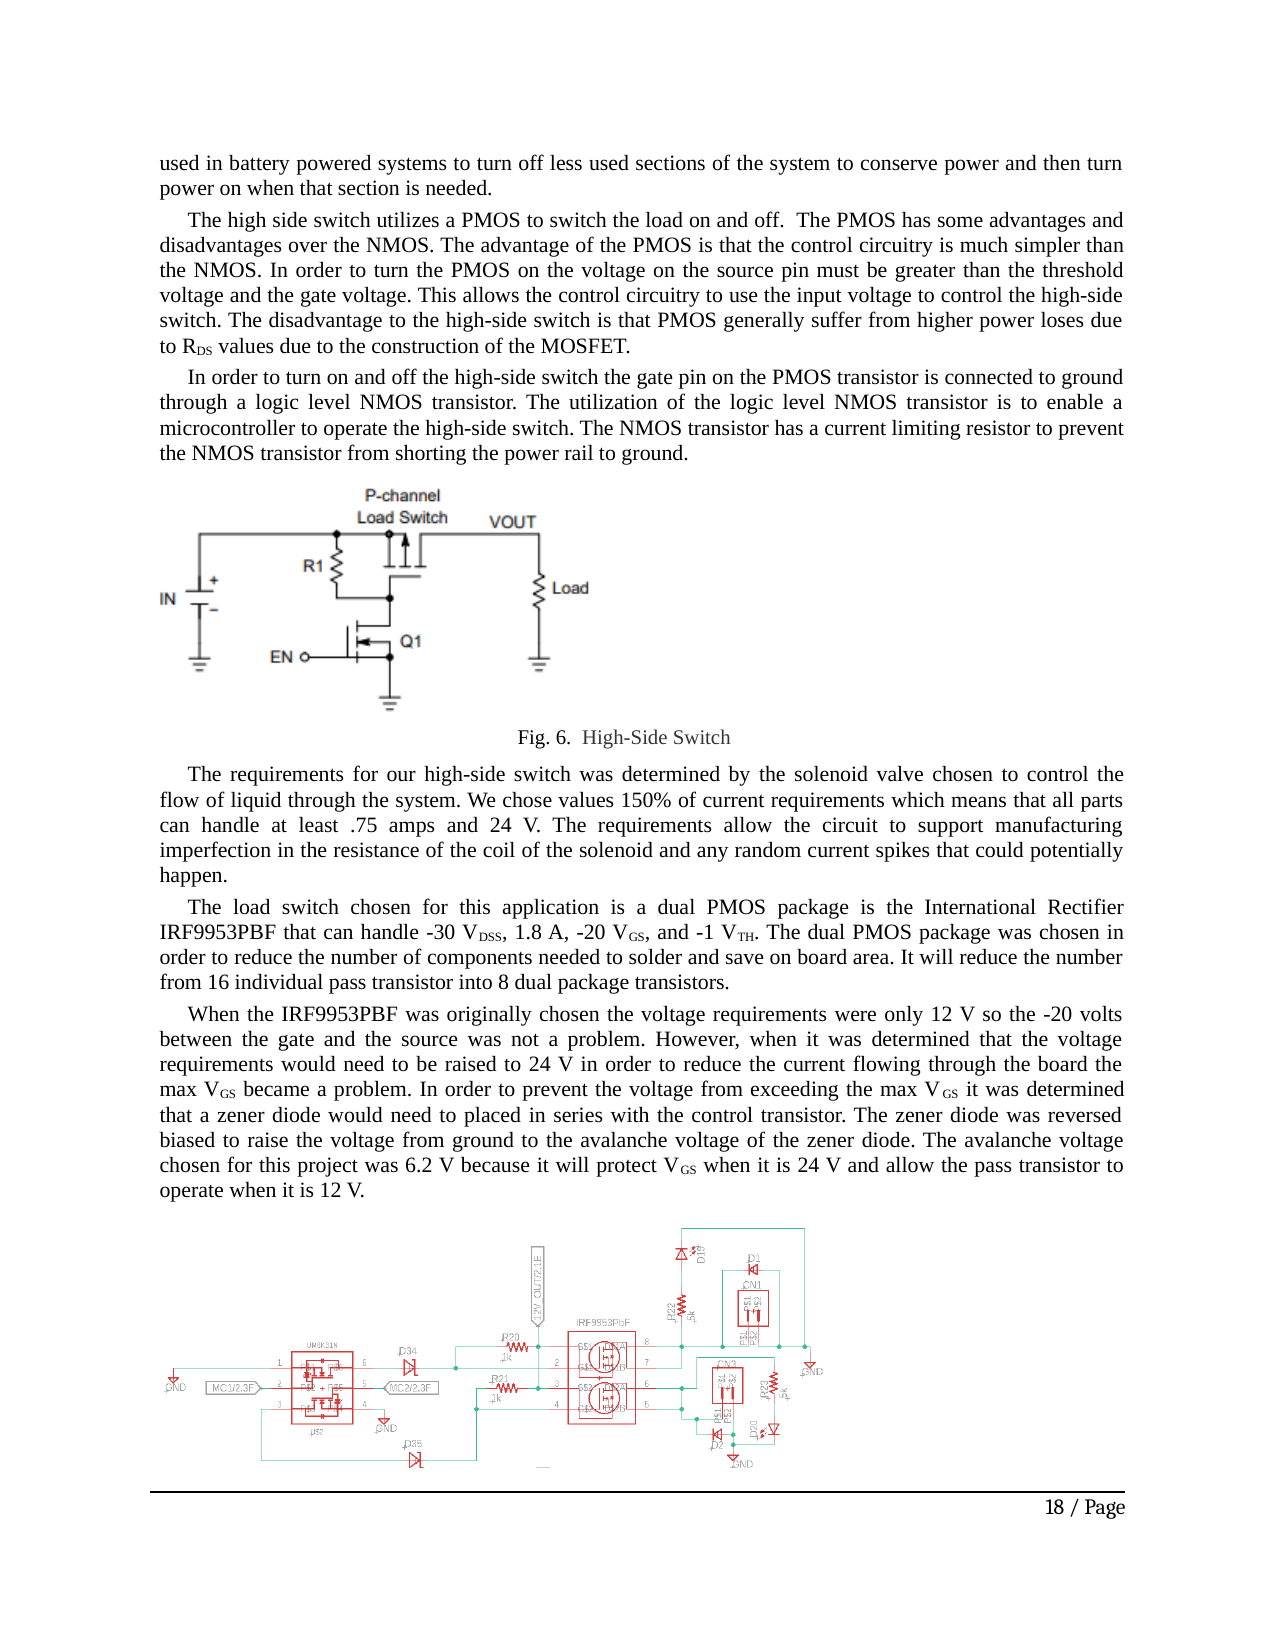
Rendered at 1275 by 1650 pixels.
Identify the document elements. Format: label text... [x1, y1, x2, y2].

text The load switch chosen for this application is a dual PMOS package is the International Rectifier IRF9953PBF that can handle -30 VDSS, 1.8 A, -20 VGS, and -1 VTH. The dual PMOS package was chosen in order to reduce the number of components needed to solder and save on board area. It will reduce the number from 16 individual pass transistor into 8 dual package transistors. [159, 894, 1125, 994]
text In order to turn on and off the high-side switch the gate pin on the PMOS transistor is connected to ground through a logic level NMOS transistor. The utilization of the logic level NMOS transistor is to enable a microcontroller to operate the high-side switch. The NMOS transistor has a current limiting resistor to prevent the NMOS transistor from shorting the power rail to ground. [159, 364, 1125, 465]
picture [159, 1208, 828, 1468]
text The requirements for our high-side switch was determined by the solenoid valve chosen to control the flow of liquid through the system. We chose values 150% of current requirements which means that all parts can handle at least .75 amps and 24 V. The requirements allow the circuit to support manufacturing imperfection in the resistance of the coil of the solenoid and any random current spikes that could potentially happen. [159, 761, 1125, 887]
text The high side switch utilizes a PMOS to switch the load on and off. The PMOS has some advantages and disadvantages over the NMOS. The advantage of the PMOS is that the control circuitry is much simpler than the NMOS. In order to turn the PMOS on the voltage on the source pin must be greater than the threshold voltage and the gate voltage. This allows the control circuitry to use the input voltage to control the high-side switch. The disadvantage to the high-side switch is that PMOS generally suffer from higher power loses due to RDS values due to the construction of the MOSFET. [159, 207, 1125, 358]
text High-Side Switch [150, 725, 1125, 749]
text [159, 150, 1125, 200]
picture [159, 471, 601, 719]
text When the IRF9953PBF was originally chosen the voltage requirements were only 12 V so the -20 volts between the gate and the source was not a problem. However, when it was determined that the voltage requirements would need to be raised to 24 V in order to reduce the current flowing through the board the max VGS became a problem. In order to prevent the voltage from exceeding the max VGS it was determined that a zener diode would need to placed in series with the control transistor. The zener diode was reversed biased to raise the voltage from ground to the avalanche voltage of the zener diode. The avalanche voltage chosen for this project was 6.2 V because it will protect VGS when it is 24 V and allow the pass transistor to operate when it is 12 V. [159, 1001, 1125, 1202]
